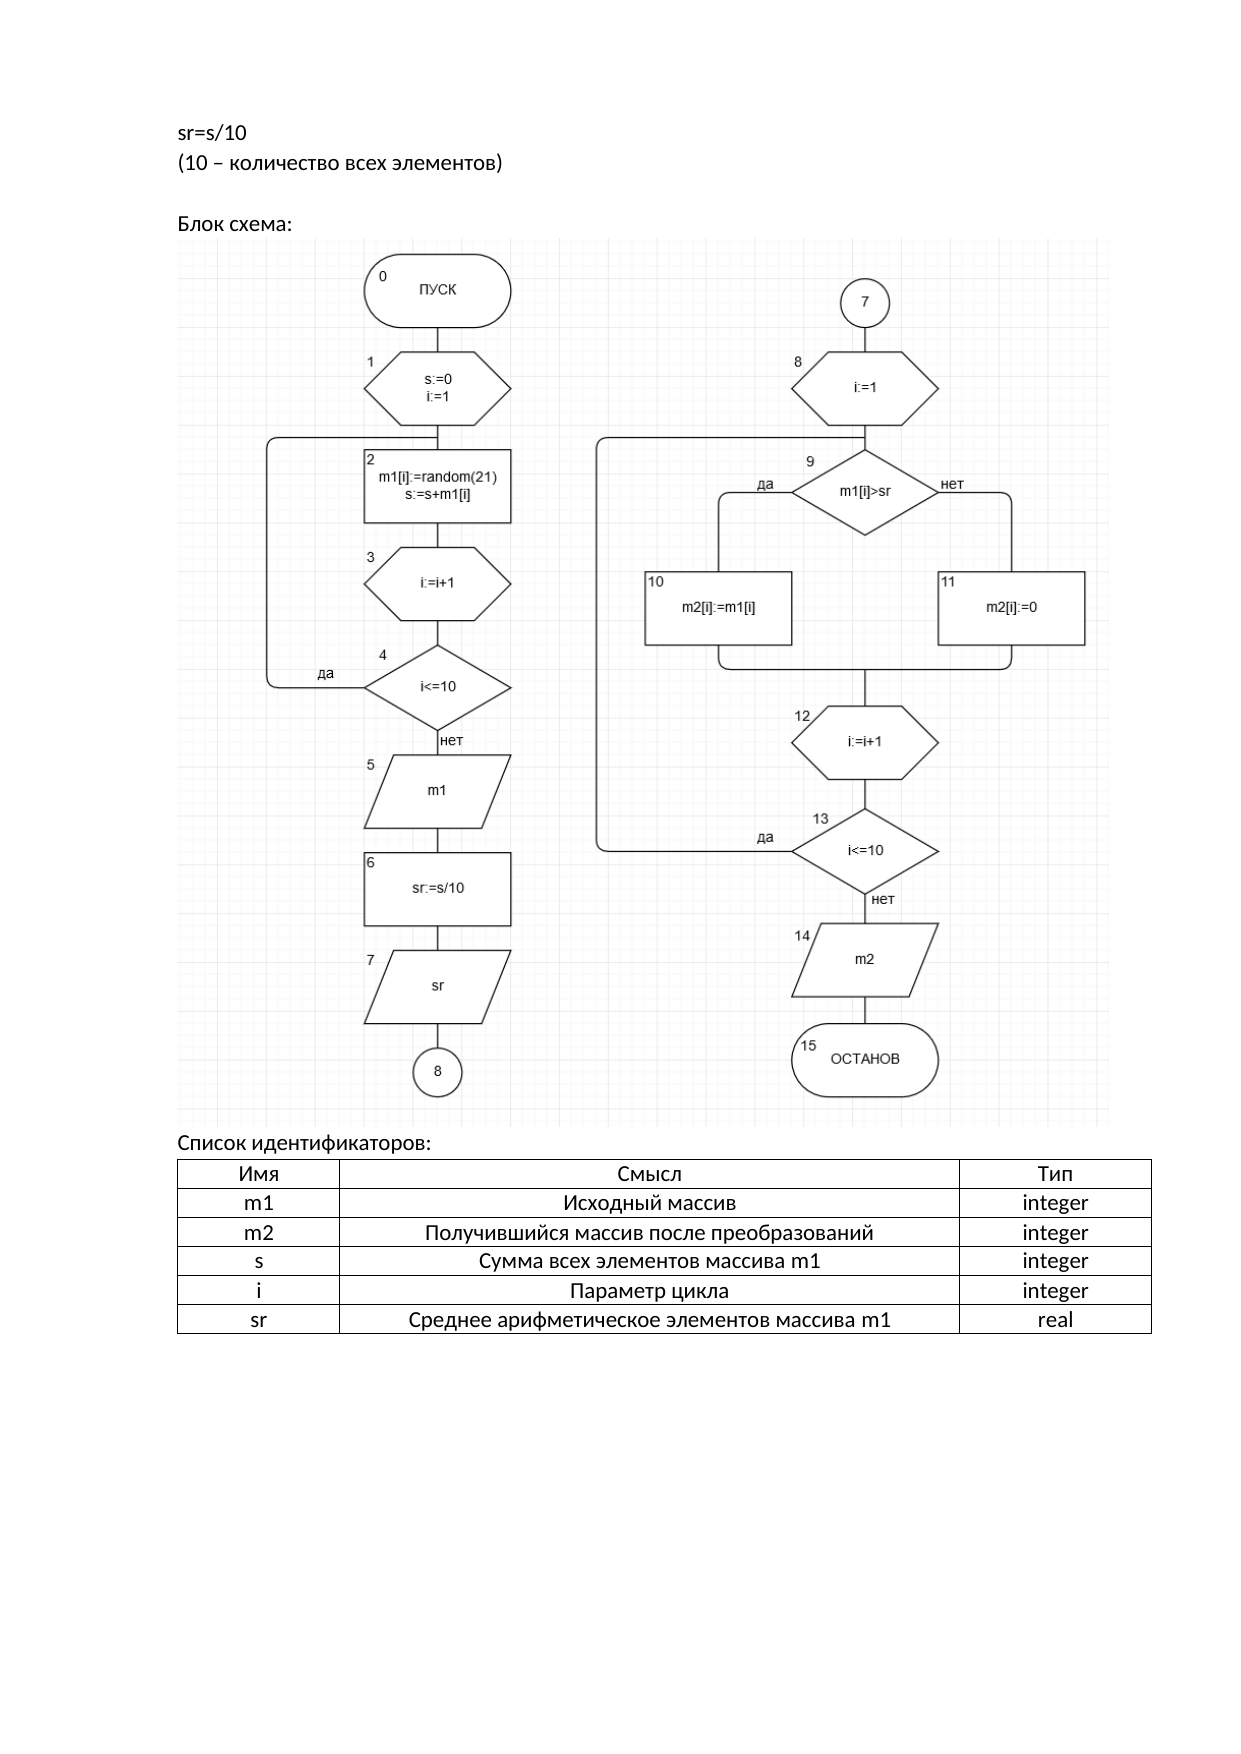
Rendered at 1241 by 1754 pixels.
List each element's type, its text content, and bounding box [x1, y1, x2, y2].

table_cell Сумма всех элементов массива m1 [340, 1247, 959, 1275]
table_cell m1 [178, 1189, 339, 1217]
table_cell Параметр цикла [340, 1276, 959, 1304]
table_cell integer [960, 1247, 1151, 1275]
picture [177, 238, 1110, 1127]
text Список идентификаторов: [177, 1128, 1152, 1156]
table_cell integer [960, 1218, 1151, 1246]
table_cell Среднее арифметическое элементов массива m1 [340, 1305, 959, 1333]
text Блок схема: [177, 209, 1152, 237]
table_cell integer [960, 1189, 1151, 1217]
text (10 – количество всех элементов) [177, 148, 1152, 176]
table_header Смысл [340, 1160, 959, 1187]
text sr=s/10 [177, 118, 1152, 146]
table_cell s [178, 1247, 339, 1275]
table_cell sr [178, 1305, 339, 1333]
table_cell real [960, 1305, 1151, 1333]
table_cell Получившийся массив после преобразований [340, 1218, 959, 1246]
table_cell m2 [178, 1218, 339, 1246]
table_cell integer [960, 1276, 1151, 1304]
table_header Имя [178, 1160, 339, 1187]
table_header Тип [960, 1160, 1151, 1187]
table_cell i [178, 1276, 339, 1304]
table_cell Исходный массив [340, 1189, 959, 1217]
